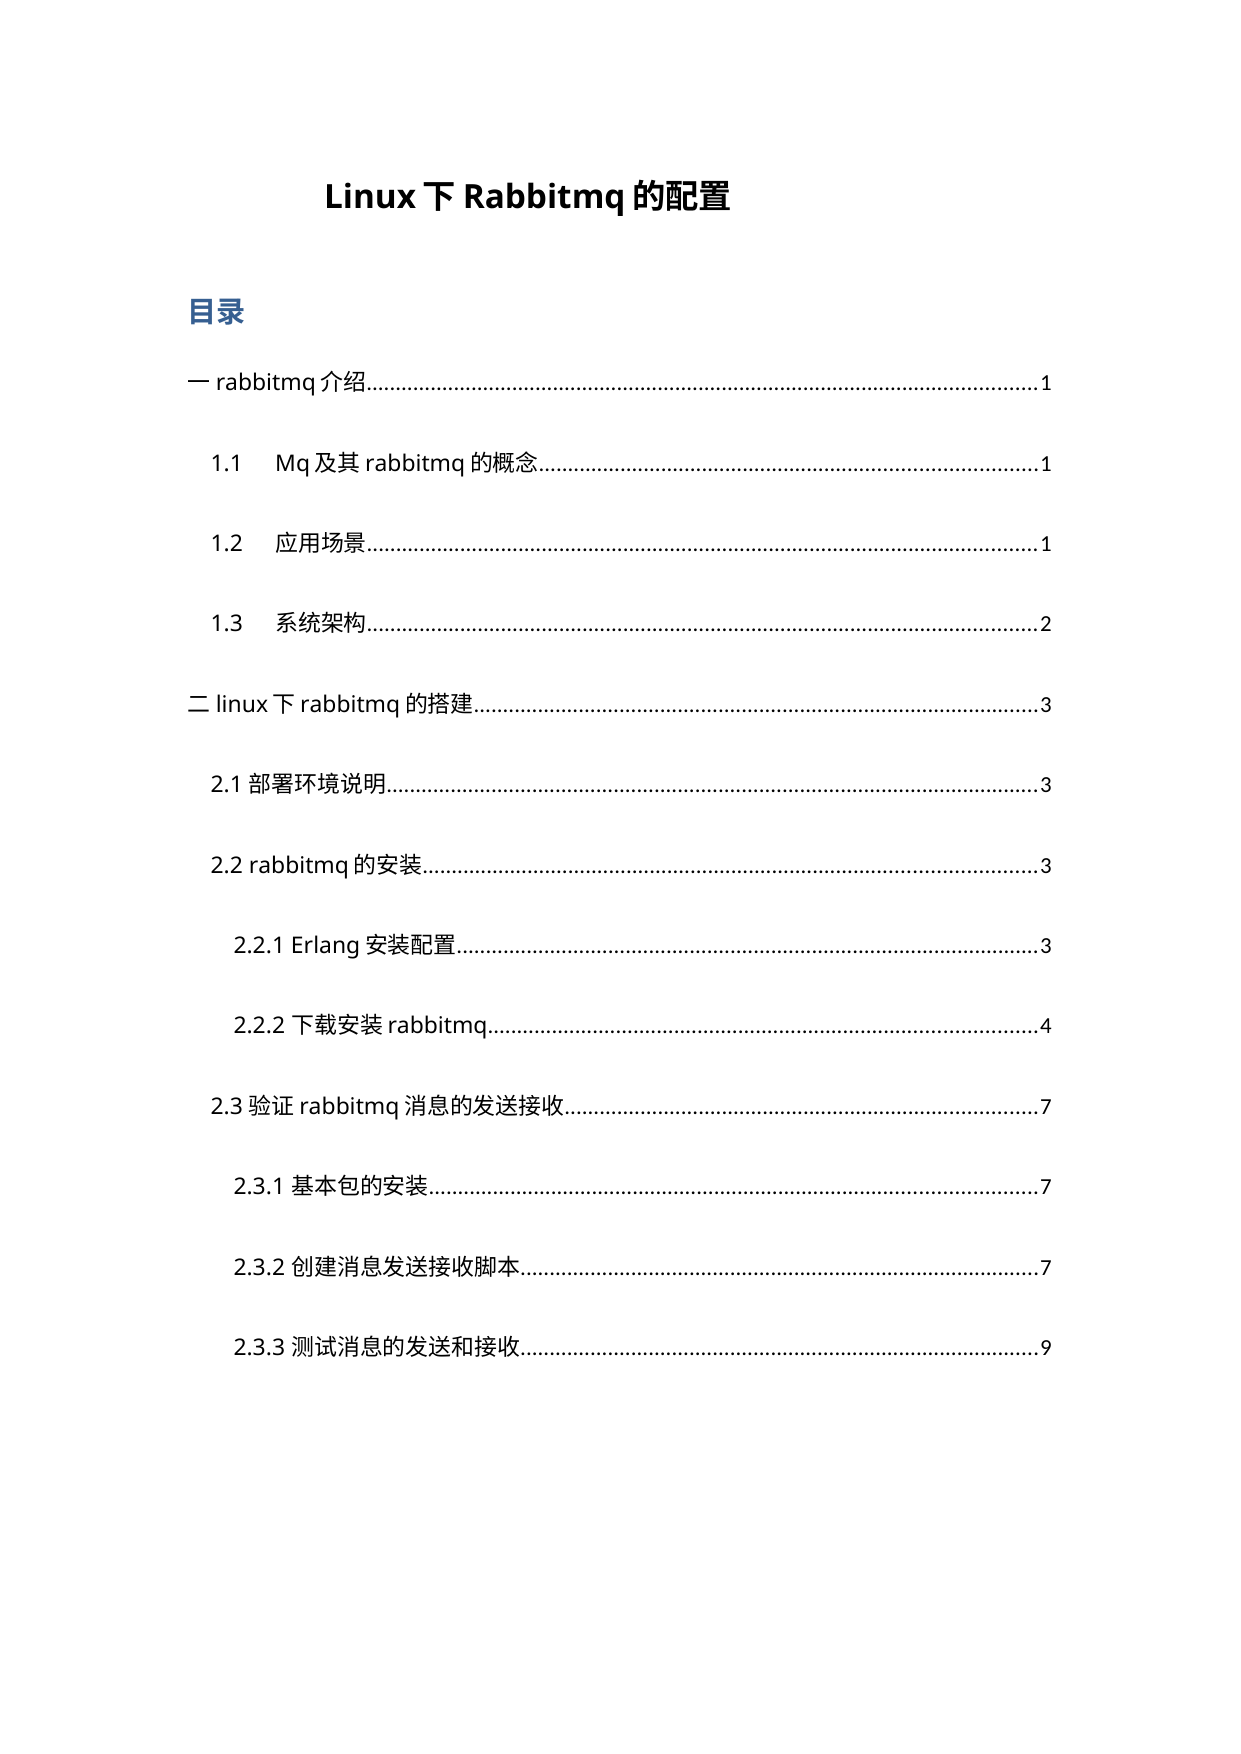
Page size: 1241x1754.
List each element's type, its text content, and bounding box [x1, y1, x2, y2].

text Linux下Rabbitmq的配置 [187, 162, 1053, 227]
